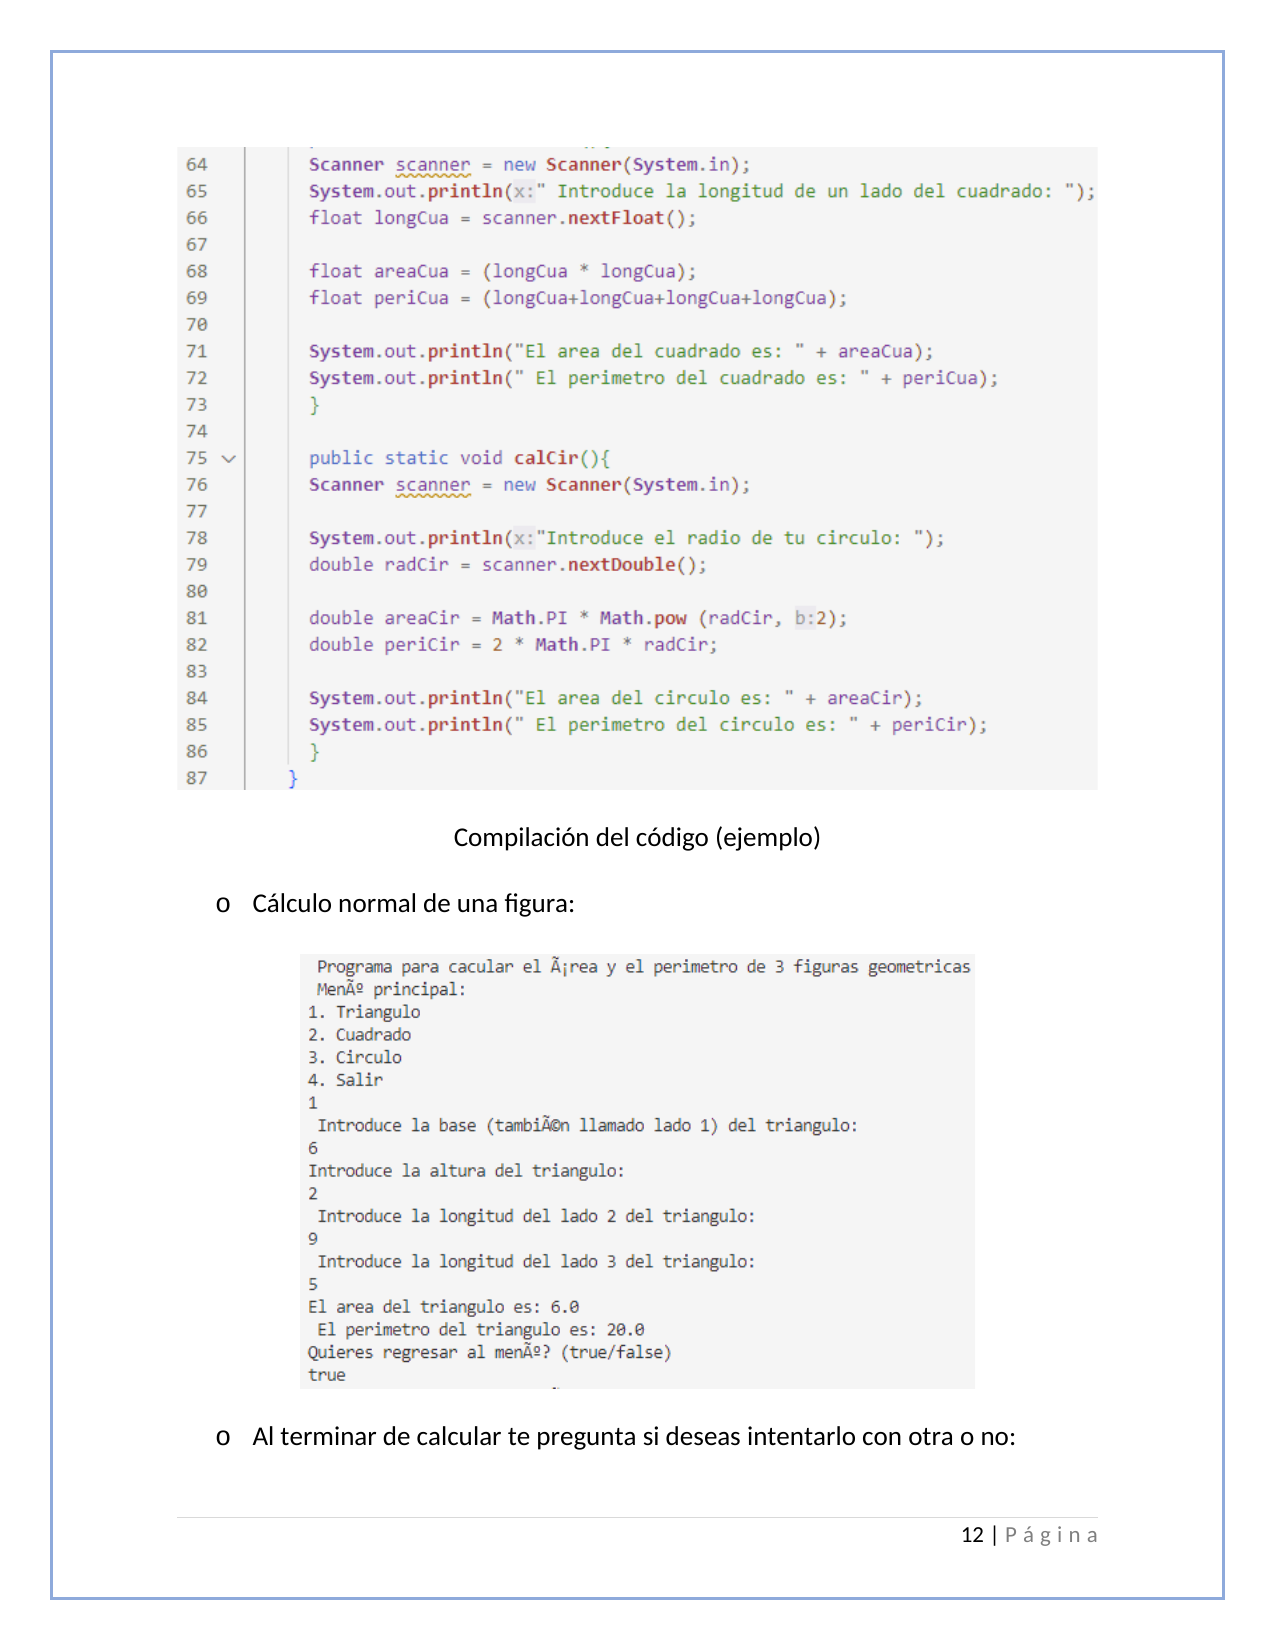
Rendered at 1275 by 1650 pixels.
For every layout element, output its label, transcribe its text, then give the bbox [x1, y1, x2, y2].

text Compilación del código (ejemplo) [177, 820, 1098, 853]
list Cálculo normal de una figura: [215, 886, 1098, 920]
picture [177, 147, 1098, 790]
picture [300, 954, 976, 1389]
list Al terminar de calcular te pregunta si deseas intentarlo con otra o no: [215, 1419, 1098, 1453]
